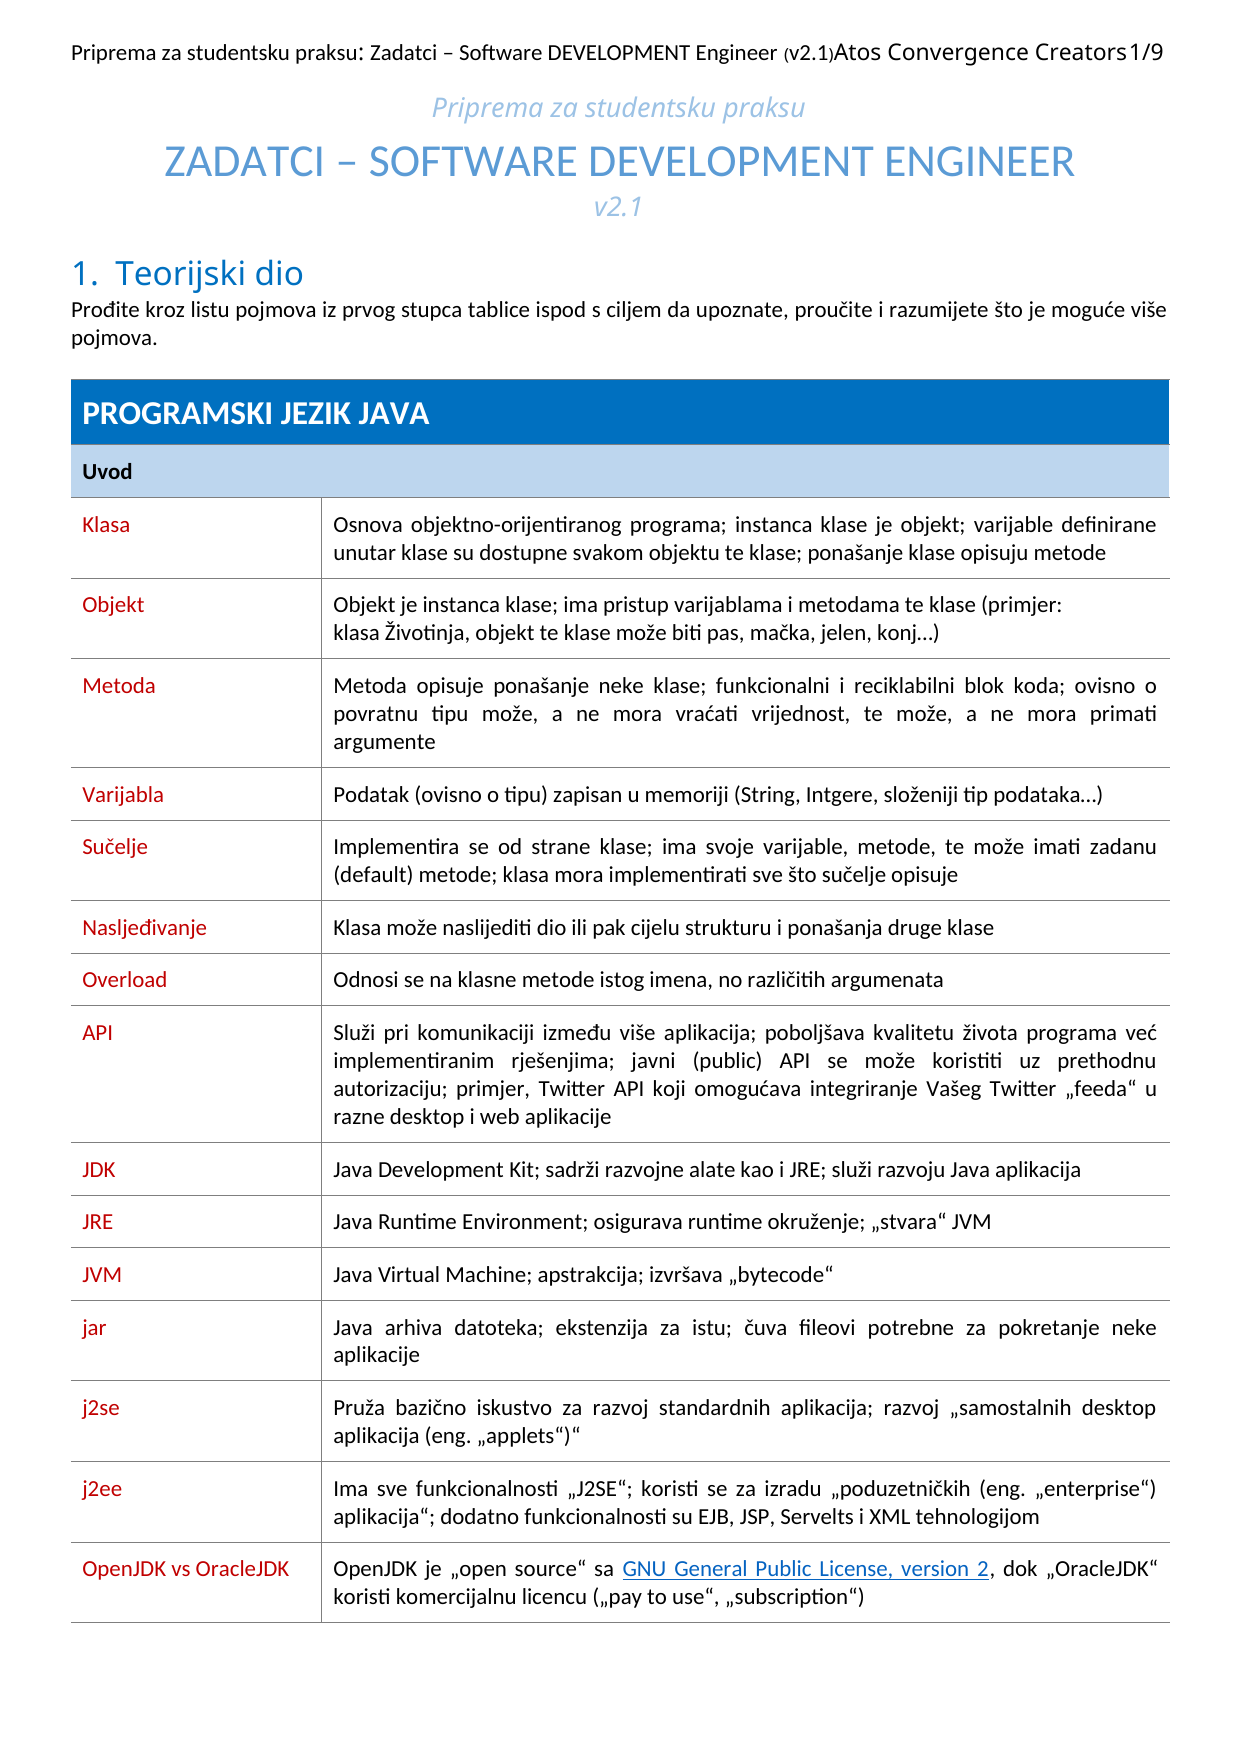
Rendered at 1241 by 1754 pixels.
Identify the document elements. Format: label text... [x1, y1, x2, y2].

table_cell Klasa može naslijediti dio ili pak cijelu strukturu i ponašanja druge klase [322, 901, 1169, 953]
subtitle Teorijski dio [71, 249, 1169, 295]
table_cell Podatak (ovisno o tipu) zapisan u memoriji (String, Intgere, složeniji tip podataka…) [322, 768, 1169, 819]
table_cell Varijabla [71, 768, 321, 819]
table_cell Java Development Kit; sadrži razvojne alate kao i JRE; služi razvoju Java aplikacija [322, 1143, 1169, 1194]
table_cell Overload [71, 954, 321, 1005]
table_cell Metoda opisuje ponašanje neke klase; funkcionalni i reciklabilni blok koda; ovisno o povratnu tipu može, a ne mora vraćati vrijednost, te može, a ne mora primati argumente [322, 659, 1169, 767]
table_cell Ima sve funkcionalnosti „J2SE“; koristi se za izradu „poduzetničkih (eng. „enterprise“) aplikacija“; dodatno funkcionalnosti su EJB, JSP, Servelts i XML tehnologijom [322, 1462, 1169, 1542]
table_header PROGRAMSKI JEZIK JAVA [71, 380, 1169, 444]
text Prođite kroz listu pojmova iz prvog stupca tablice ispod s ciljem da upoznate, proučite i razumijete što je moguće više pojmova. [71, 295, 1169, 351]
table_cell jar [71, 1301, 321, 1380]
table_cell Java Virtual Machine; apstrakcija; izvršava „bytecode“ [322, 1248, 1169, 1300]
table_cell Implementira se od strane klase; ima svoje varijable, metode, te može imati zadanu (default) metode; klasa mora implementirati sve što sučelje opisuje [322, 821, 1169, 900]
table_cell Pruža bazično iskustvo za razvoj standardnih aplikacija; razvoj „samostalnih desktop aplikacija (eng. „applets“)“ [322, 1381, 1169, 1461]
table_cell Služi pri komunikaciji između više aplikacija; poboljšava kvalitetu života programa već implementiranim rješenjima; javni (public) API se može koristiti uz prethodnu autorizaciju; primjer, Twitter API koji omogućava integriranje Vašeg Twitter „feeda“ u razne desktop i web aplikacije [322, 1006, 1169, 1142]
table_cell Metoda [71, 659, 321, 767]
table_cell JVM [71, 1248, 321, 1300]
table_cell j2se [71, 1381, 321, 1461]
table_cell j2ee [71, 1462, 321, 1542]
table_cell OpenJDK vs OracleJDK [71, 1543, 321, 1622]
table_cell Osnova objektno-orijentiranog programa; instanca klase je objekt; varijable definirane unutar klase su dostupne svakom objektu te klase; ponašanje klase opisuju metode [322, 498, 1169, 578]
table_cell Klasa [71, 498, 321, 578]
table_cell JDK [71, 1143, 321, 1194]
table_cell Nasljeđivanje [71, 901, 321, 953]
table_cell Java Runtime Environment; osigurava runtime okruženje; „stvara“ JVM [322, 1196, 1169, 1247]
table_cell Java arhiva datoteka; ekstenzija za istu; čuva fileovi potrebne za pokretanje neke aplikacije [322, 1301, 1169, 1380]
table_cell Objekt [71, 579, 321, 658]
table_cell Objekt je instanca klase; ima pristup varijablama i metodama te klase (primjer: klasa Životinja, objekt te klase može biti pas, mačka, jelen, konj…) [322, 579, 1169, 658]
table_cell Odnosi se na klasne metode istog imena, no različitih argumenata [322, 954, 1169, 1005]
table_cell API [71, 1006, 321, 1142]
table_cell Sučelje [71, 821, 321, 900]
table_cell OpenJDK je „open source“ sa GNU General Public License, version 2, dok „OracleJDK“ koristi komercijalnu licencu („pay to use“, „subscription“) [322, 1543, 1169, 1622]
table_cell Uvod [71, 445, 1169, 497]
table_cell JRE [71, 1196, 321, 1247]
